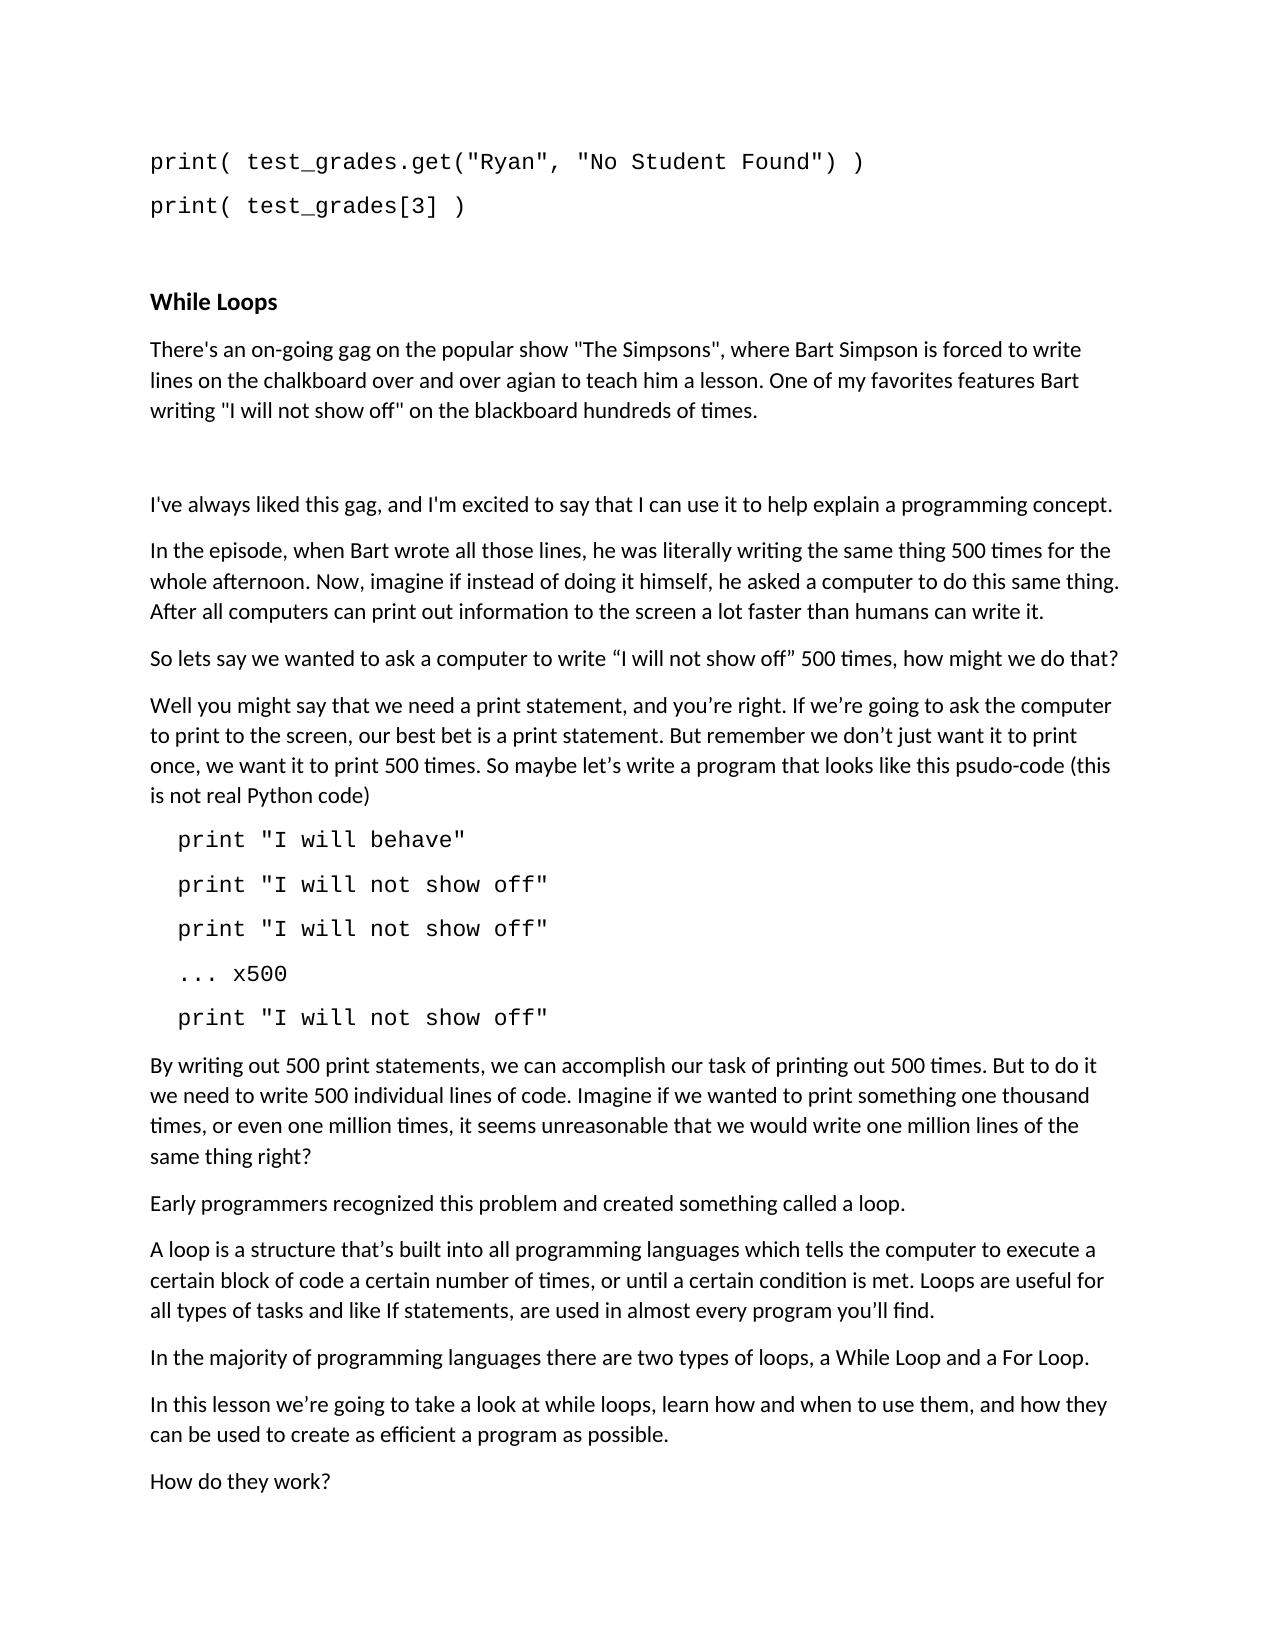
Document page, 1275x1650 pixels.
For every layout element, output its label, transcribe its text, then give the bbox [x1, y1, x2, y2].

text print "I will not show off" [150, 1007, 1125, 1033]
text In the episode, when Bart wrote all those lines, he was literally writing the same thing 500 times for the whole afternoon. Now, imagine if instead of doing it himself, he asked a computer to do this same thing. After all computers can print out information to the screen a lot faster than humans can write it. [150, 537, 1125, 625]
text So lets say we wanted to ask a computer to write “I will not show off” 500 times, how might we do that? [150, 644, 1125, 672]
text By writing out 500 print statements, we can accomplish our task of printing out 500 times. But to do it we need to write 500 individual lines of code. Imagine if we wanted to print something one thousand times, or even one million times, it seems unreasonable that we would write one million lines of the same thing right? [150, 1051, 1125, 1170]
text In the majority of programming languages there are two types of loops, a While Loop and a For Loop. [150, 1343, 1125, 1371]
text print "I will behave" [150, 828, 1125, 854]
text print "I will not show off" [150, 917, 1125, 943]
text Well you might say that we need a print statement, and you’re right. If we’re going to ask the computer to print to the screen, our best bet is a print statement. But remember we don’t just want it to print once, we want it to print 500 times. So maybe let’s write a program that looks like this psudo-code (this is not real Python code) [150, 691, 1125, 809]
text There's an on-going gag on the popular show "The Simpsons", where Bart Simpson is forced to write lines on the chalkboard over and over agian to teach him a lesson. One of my favorites features Bart writing "I will not show off" on the blackboard hundreds of times. [150, 336, 1125, 424]
text How do they work? [150, 1467, 1125, 1495]
text I've always liked this gag, and I'm excited to say that I can use it to help explain a programming concept. [150, 490, 1125, 518]
text print "I will not show off" [150, 873, 1125, 899]
text print( test_grades.get("Ryan", "No Student Found") ) [150, 150, 1125, 176]
text print( test_grades[3] ) [150, 194, 1125, 221]
text While Loops [150, 286, 1125, 317]
text A loop is a structure that’s built into all programming languages which tells the computer to execute a certain block of code a certain number of times, or until a certain condition is met. Loops are useful for all types of tasks and like If statements, are used in almost every program you’ll find. [150, 1236, 1125, 1324]
text In this lesson we’re going to take a look at while loops, learn how and when to use them, and how they can be used to create as efficient a program as possible. [150, 1390, 1125, 1448]
text Early programmers recognized this problem and created something called a loop. [150, 1189, 1125, 1217]
text ... x500 [150, 962, 1125, 988]
